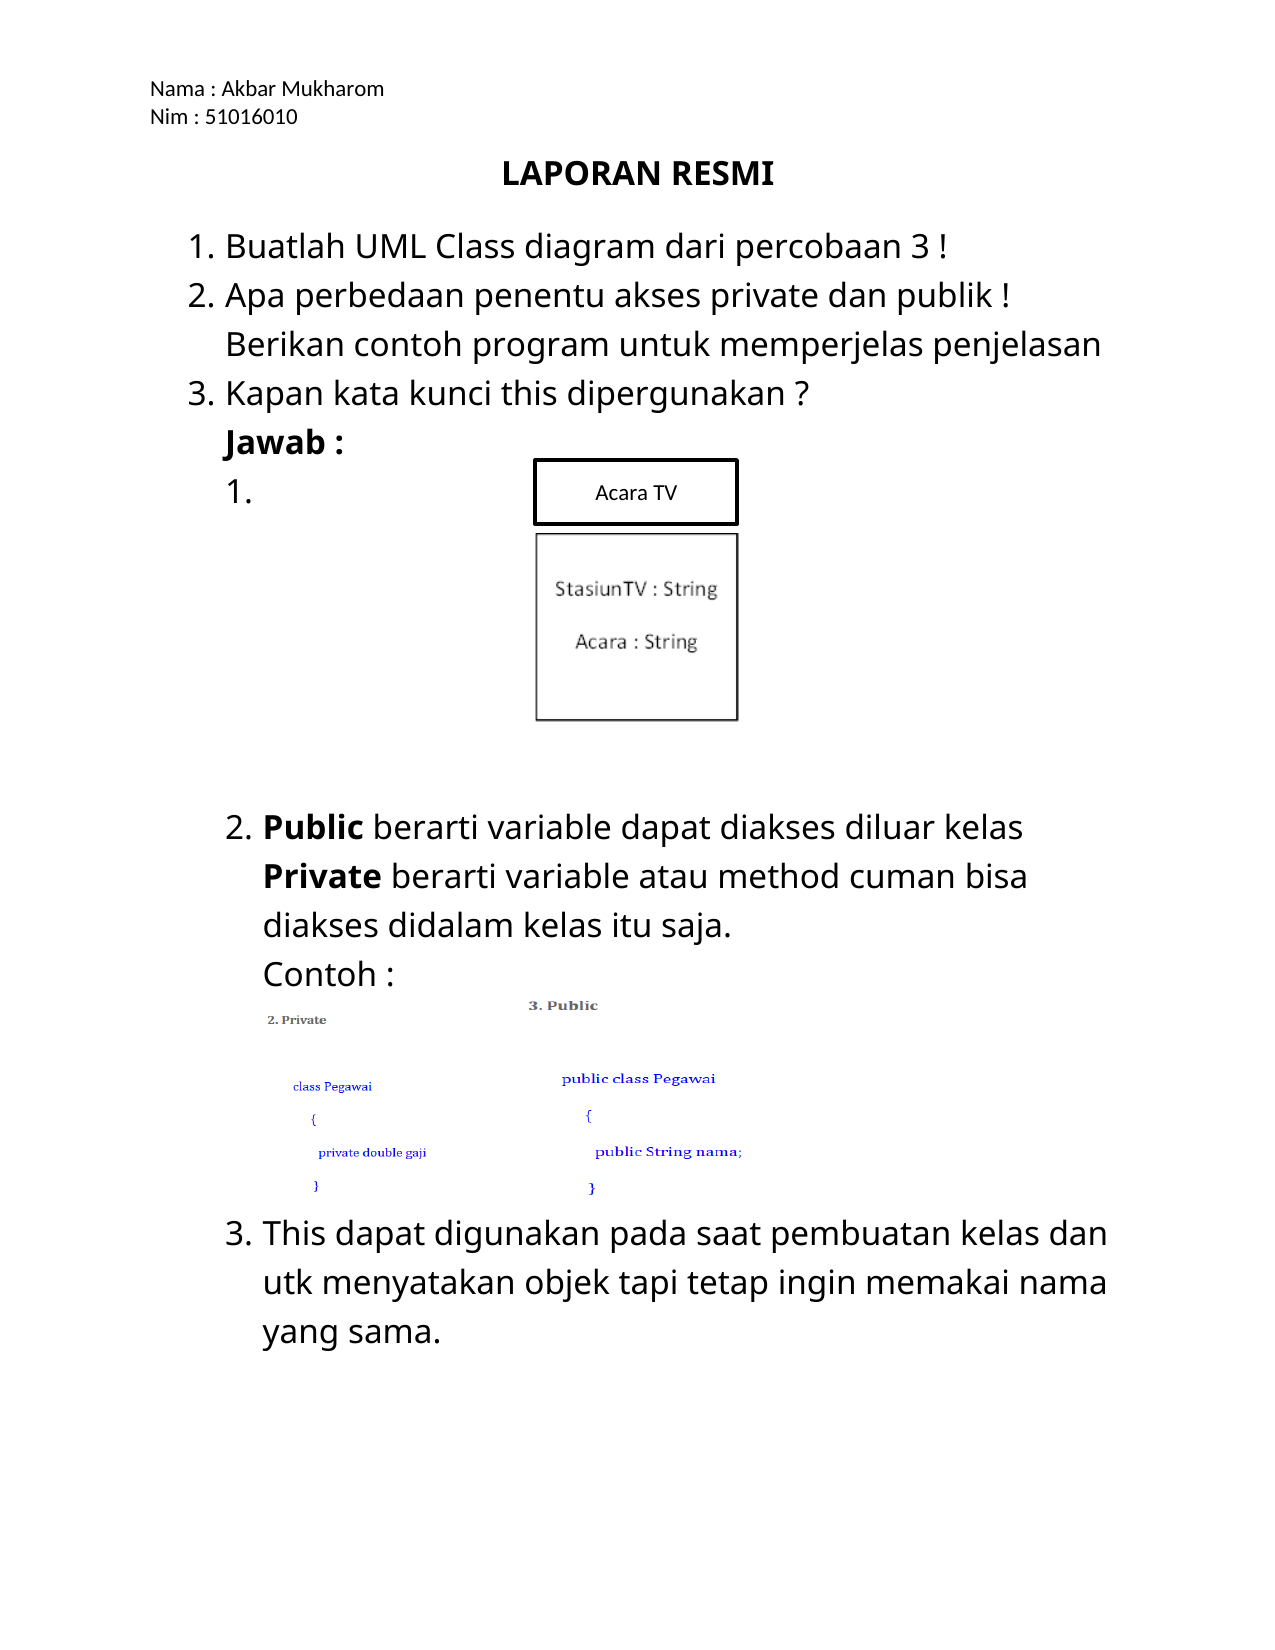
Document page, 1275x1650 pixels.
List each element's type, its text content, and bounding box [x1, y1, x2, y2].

list Contoh : [262, 951, 1125, 996]
list Apa perbedaan penentu akses private dan publik ! Berikan contoh program untuk memperjelas penjelasan [187, 272, 1125, 366]
list Private berarti variable atau method cuman bisa diakses didalam kelas itu saja. [262, 853, 1125, 947]
picture [262, 1012, 511, 1208]
list Jawab : [225, 419, 1125, 464]
list Public berarti variable dapat diakses diluar kelas [225, 804, 1125, 849]
list Buatlah UML Class diagram dari percobaan 3 ! [187, 223, 1125, 268]
picture [516, 999, 797, 1208]
list This dapat digunakan pada saat pembuatan kelas dan utk menyatakan objek tapi tetap ingin memakai nama yang sama. [225, 1210, 1125, 1353]
text LAPORAN RESMI [150, 150, 1125, 195]
picture [535, 533, 740, 723]
list Kapan kata kunci this dipergunakan ? [187, 370, 1125, 415]
